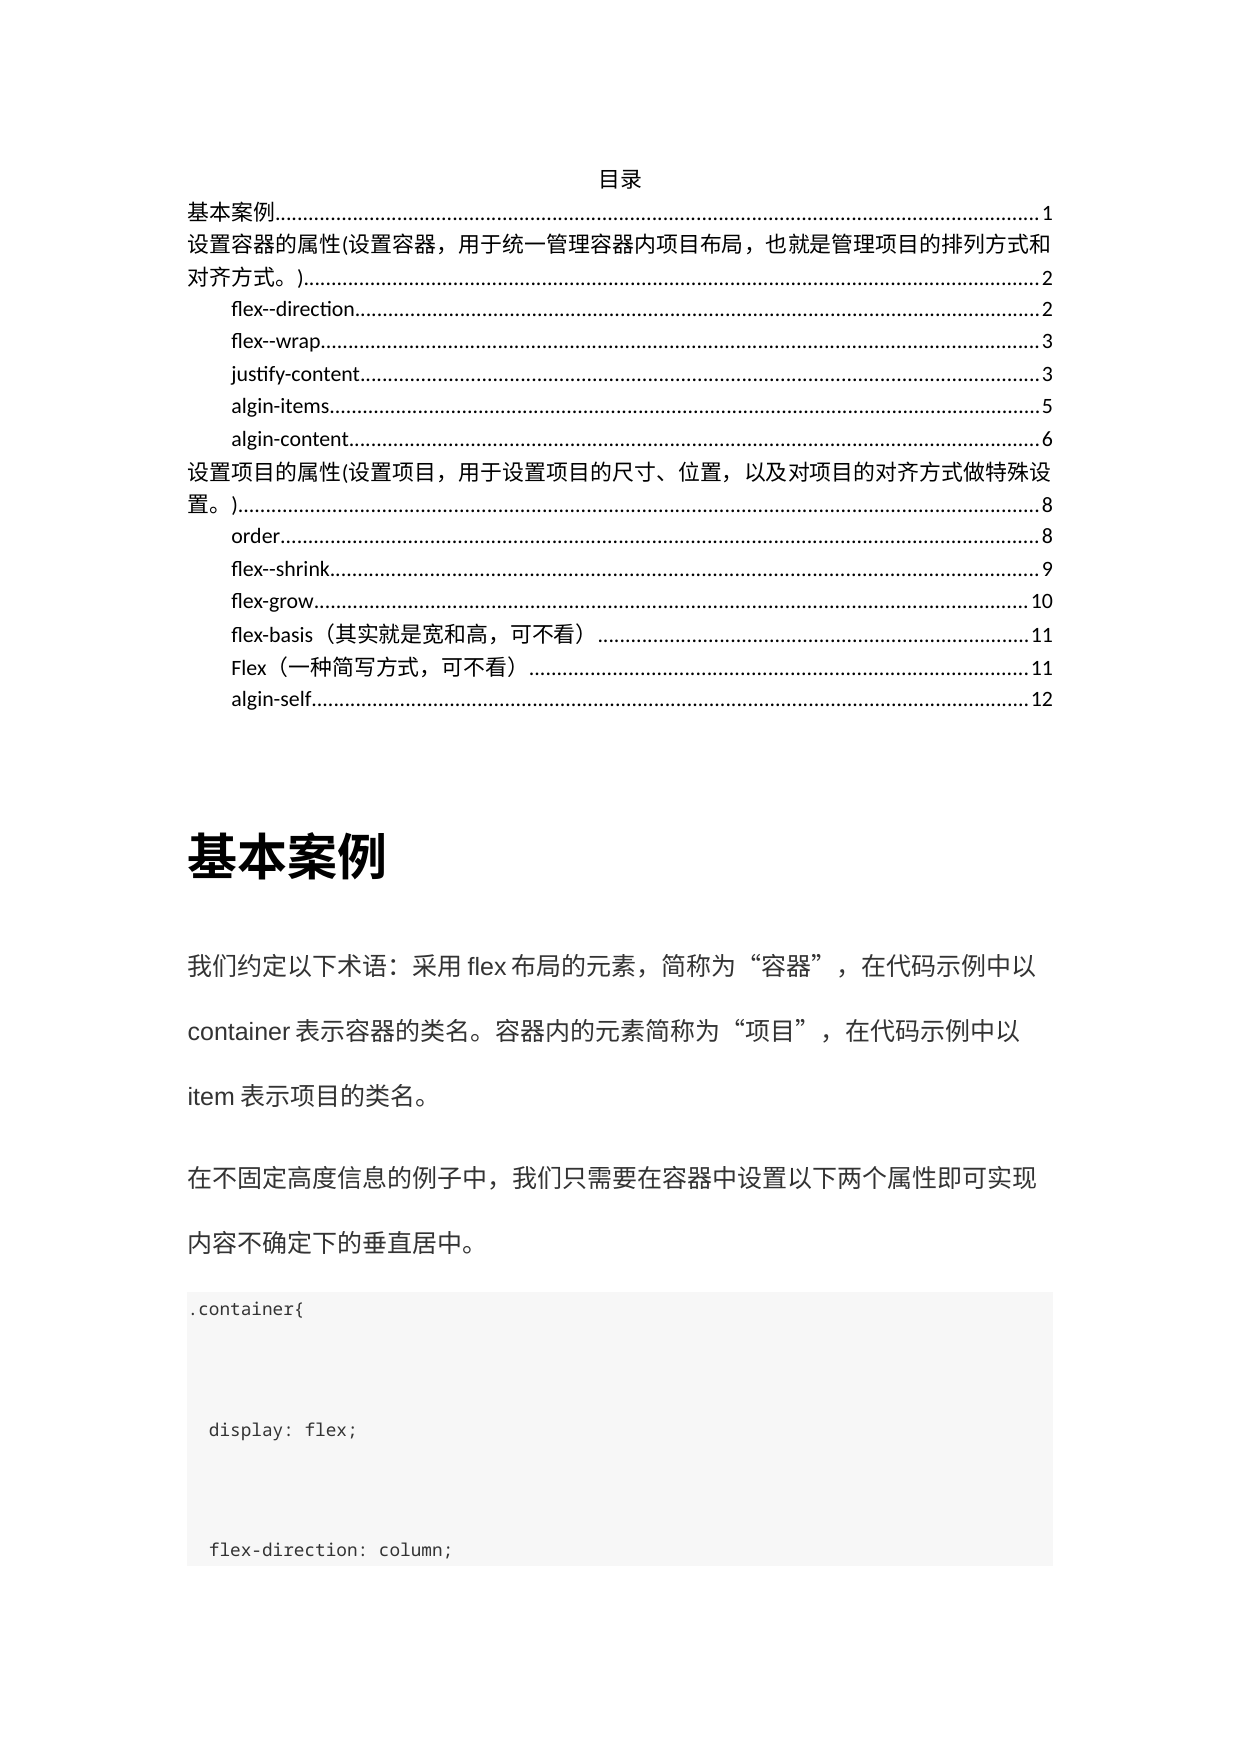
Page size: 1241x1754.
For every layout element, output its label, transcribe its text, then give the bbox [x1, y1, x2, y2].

text 我们约定以下术语：采用flex布局的元素，简称为“容器”，在代码示例中以container表示容器的类名。容器内的元素简称为“项目”，在代码示例中以item表示项目的类名。 [187, 932, 1053, 1127]
text .container{ [187, 1292, 1053, 1324]
subtitle 基本案例 [187, 805, 1053, 903]
text 在不固定高度信息的例子中，我们只需要在容器中设置以下两个属性即可实现内容不确定下的垂直居中。 [187, 1144, 1053, 1274]
text flex-direction: column; [187, 1534, 1053, 1566]
text display: flex; [187, 1413, 1053, 1445]
